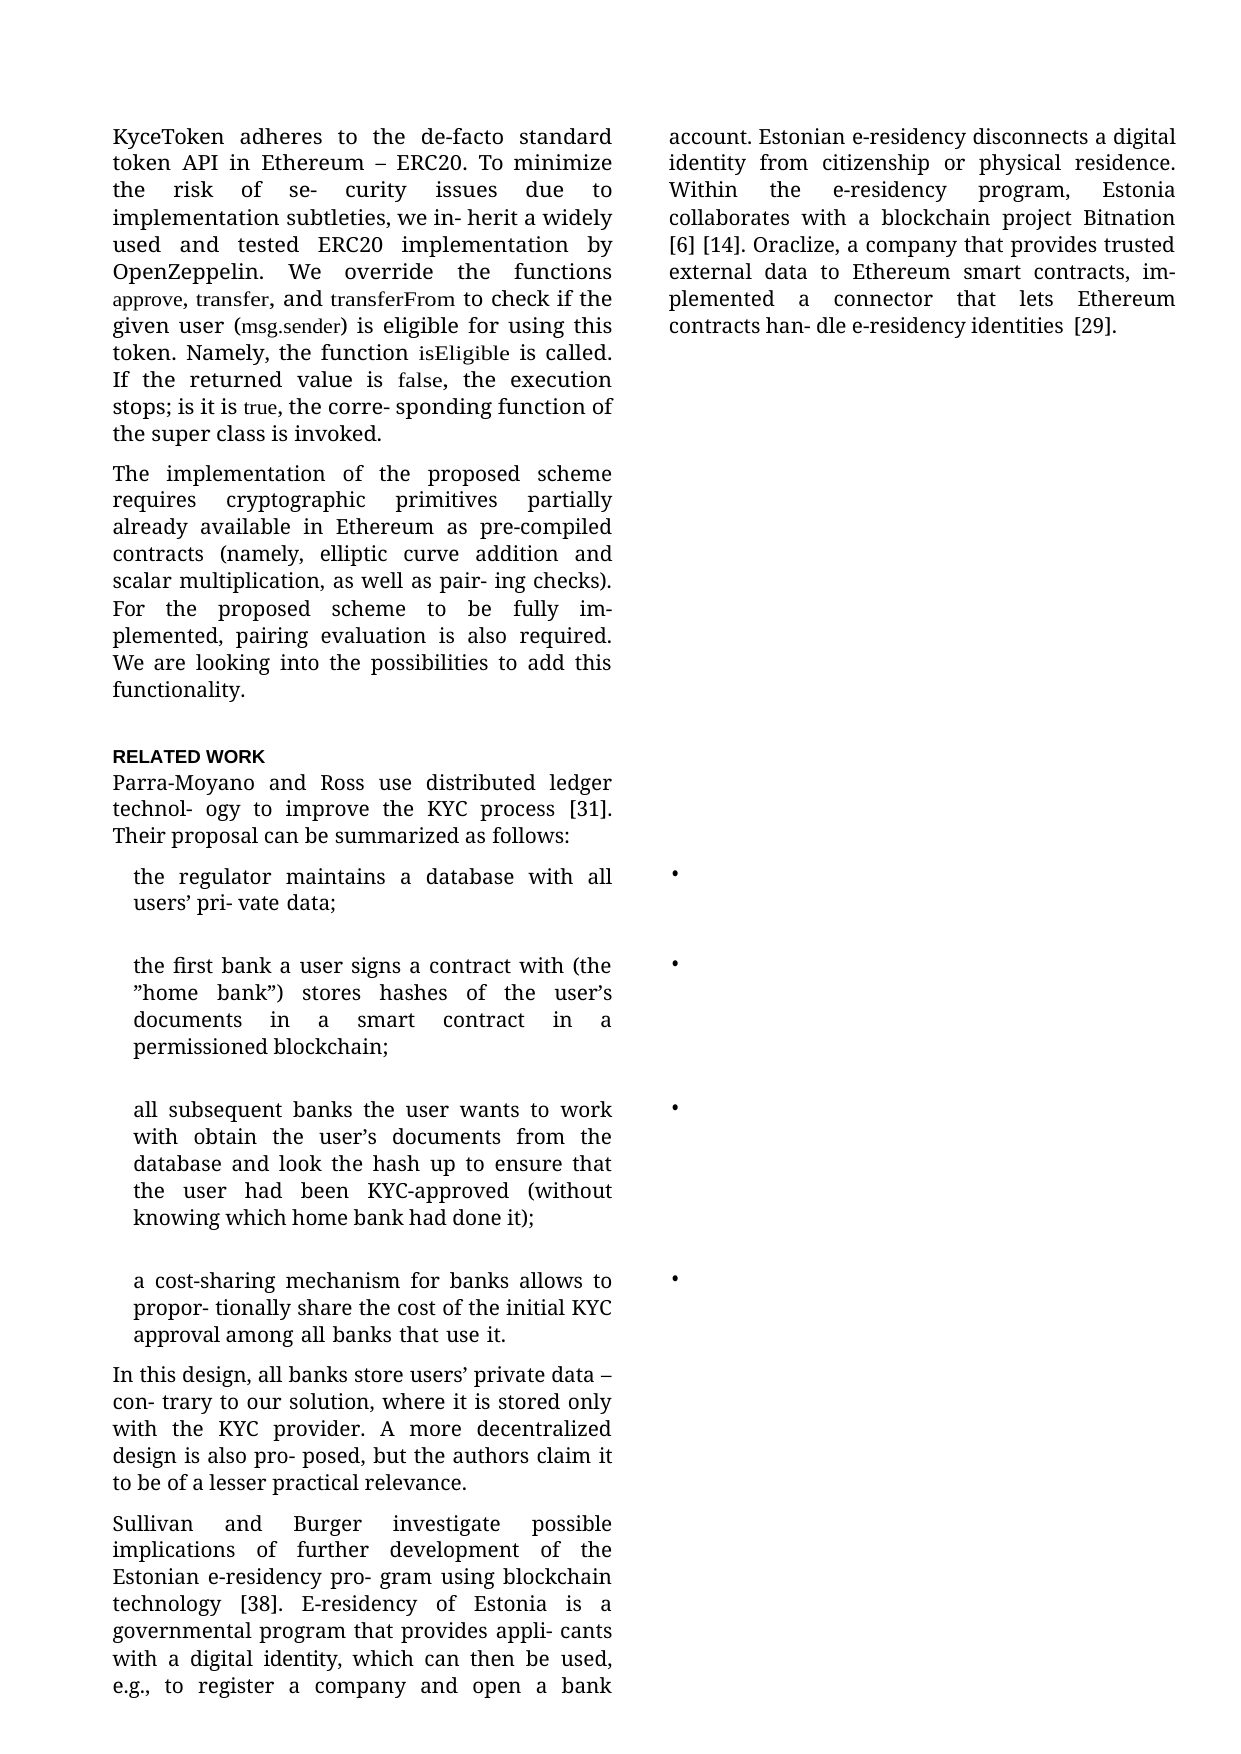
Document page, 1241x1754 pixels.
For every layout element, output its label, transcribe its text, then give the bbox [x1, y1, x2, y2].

text RELATED WORK [112, 745, 623, 767]
text the first bank a user signs a contract with (the ”home bank”) stores hashes of the user’s documents in a smart contract in a permissioned blockchain; [133, 952, 612, 1060]
text KyceToken adheres to the de-facto standard token API in Ethereum – ERC20. To minimize the risk of se- curity issues due to implementation subtleties, we in- herit a widely used and tested ERC20 implementation by OpenZeppelin. We override the functions approve, transfer, and transferFrom to check if the given user (msg.sender) is eligible for using this token. Namely, the function isEligible is called. If the returned value is false, the execution stops; is it is true, the corre- sponding function of the super class is invoked. [112, 123, 612, 448]
text The implementation of the proposed scheme requires cryptographic primitives partially already available in Ethereum as pre-compiled contracts (namely, elliptic curve addition and scalar multiplication, as well as pair- ing checks). For the proposed scheme to be fully im- plemented, pairing evaluation is also required. We are looking into the possibilities to add this functionality. [112, 460, 612, 703]
text the regulator maintains a database with all users’ pri- vate data; [133, 862, 612, 917]
text In this design, all banks store users’ private data – con- trary to our solution, where it is stored only with the KYC provider. A more decentralized design is also pro- posed, but the authors claim it to be of a lesser practical relevance. [112, 1361, 612, 1497]
text all subsequent banks the user wants to work with obtain the user’s documents from the database and look the hash up to ensure that the user had been KYC-approved (without knowing which home bank had done it); [133, 1096, 613, 1231]
text a cost-sharing mechanism for banks allows to propor- tionally share the cost of the initial KYC approval among all banks that use it. [133, 1267, 612, 1348]
text Sullivan and Burger investigate possible implications of further development of the Estonian e-residency pro- gram using blockchain technology [38]. E-residency of Estonia is a governmental program that provides appli- cants with a digital identity, which can then be used, e.g., to register a company and open a bank account. Estonian e-residency disconnects a digital identity from citizenship or physical residence. Within the e-residency program, Estonia collaborates with a blockchain project Bitnation [6] [14]. Oraclize, a company that provides trusted external data to Ethereum smart contracts, im- plemented a connector that lets Ethereum contracts han- dle e-residency identities [29]. [112, 1510, 612, 1699]
text Parra-Moyano and Ross use distributed ledger technol- ogy to improve the KYC process [31]. Their proposal can be summarized as follows: [112, 768, 612, 850]
text Sullivan and Burger investigate possible implications of further development of the Estonian e-residency pro- gram using blockchain technology [38]. E-residency of Estonia is a governmental program that provides appli- cants with a digital identity, which can then be used, e.g., to register a company and open a bank account. Estonian e-residency disconnects a digital identity from citizenship or physical residence. Within the e-residency program, Estonia collaborates with a blockchain project Bitnation [6] [14]. Oraclize, a company that provides trusted external data to Ethereum smart contracts, im- plemented a connector that lets Ethereum contracts han- dle e-residency identities [29]. [669, 123, 1176, 339]
